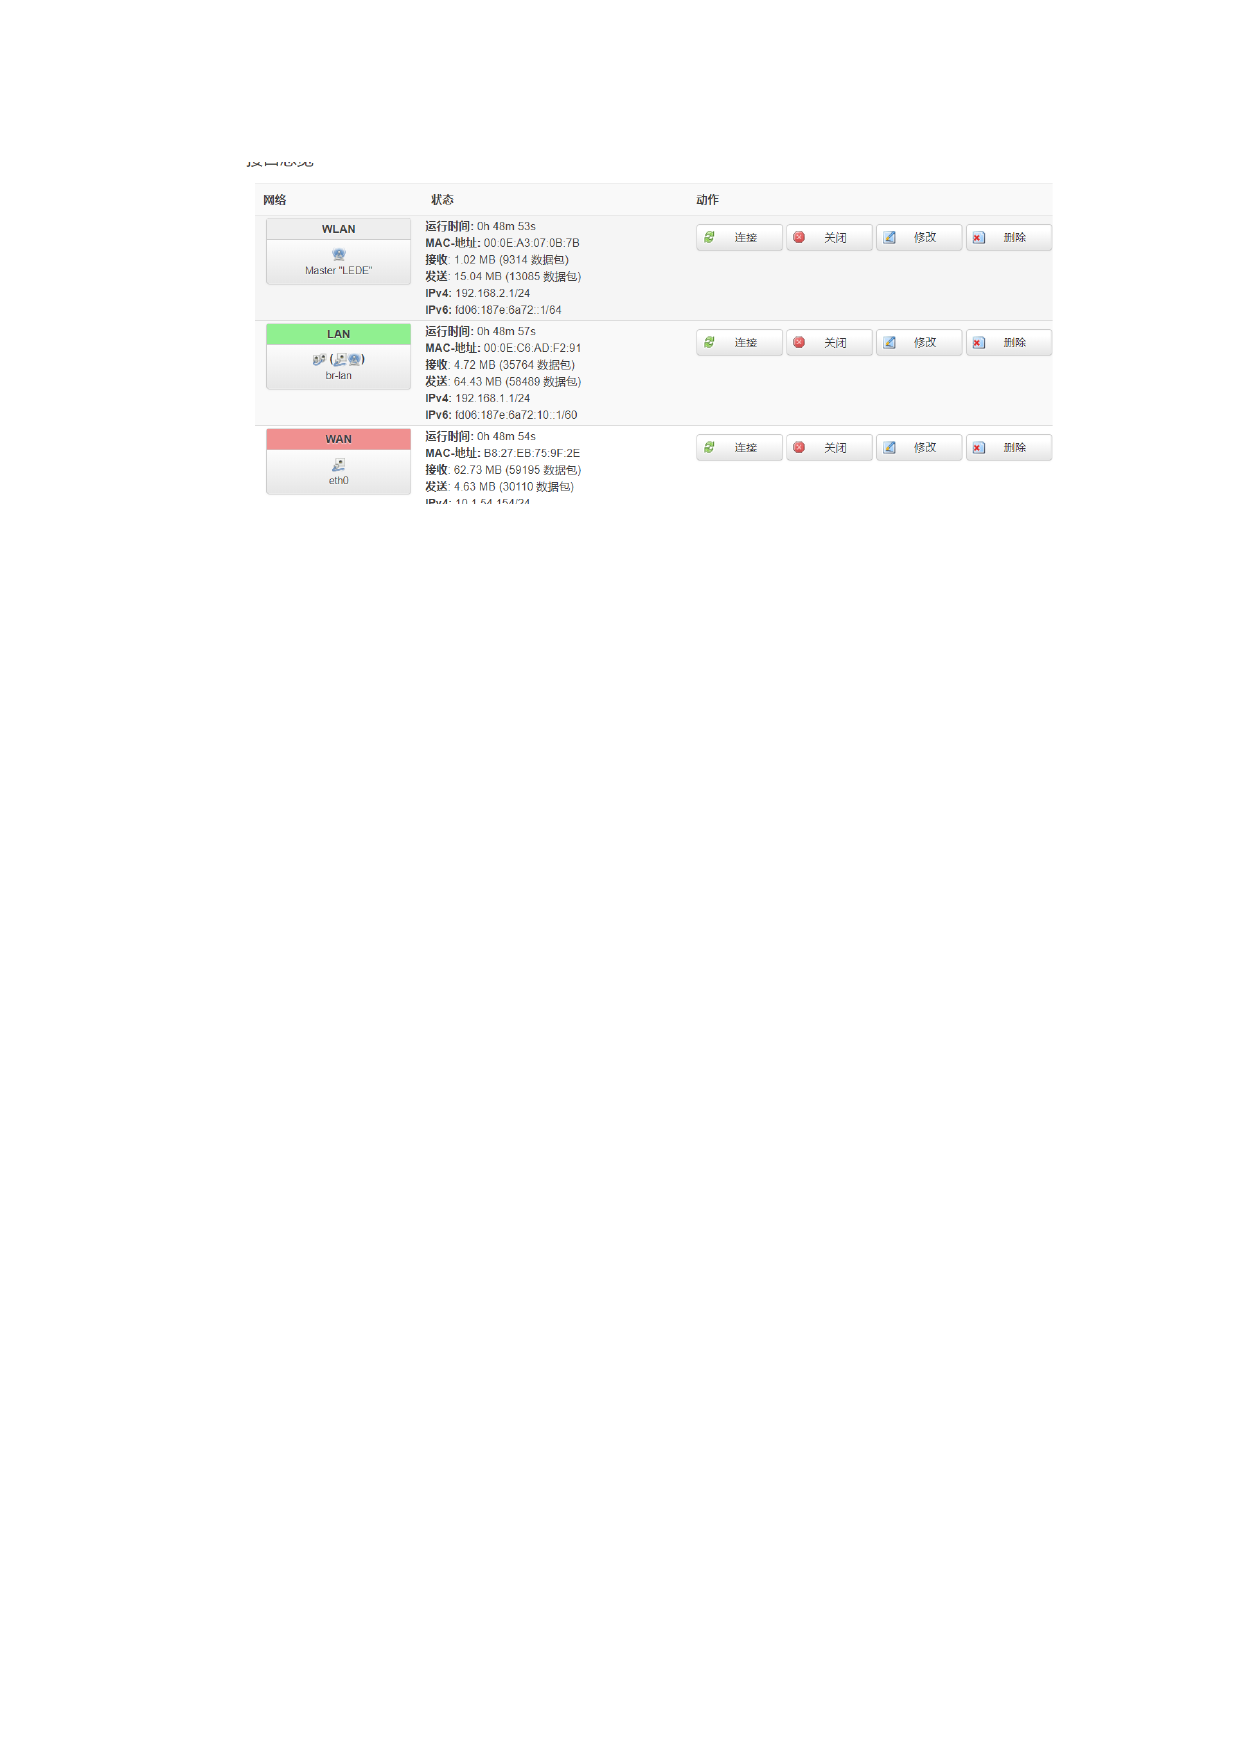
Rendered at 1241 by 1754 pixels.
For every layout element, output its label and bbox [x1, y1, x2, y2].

picture [187, 162, 1053, 504]
